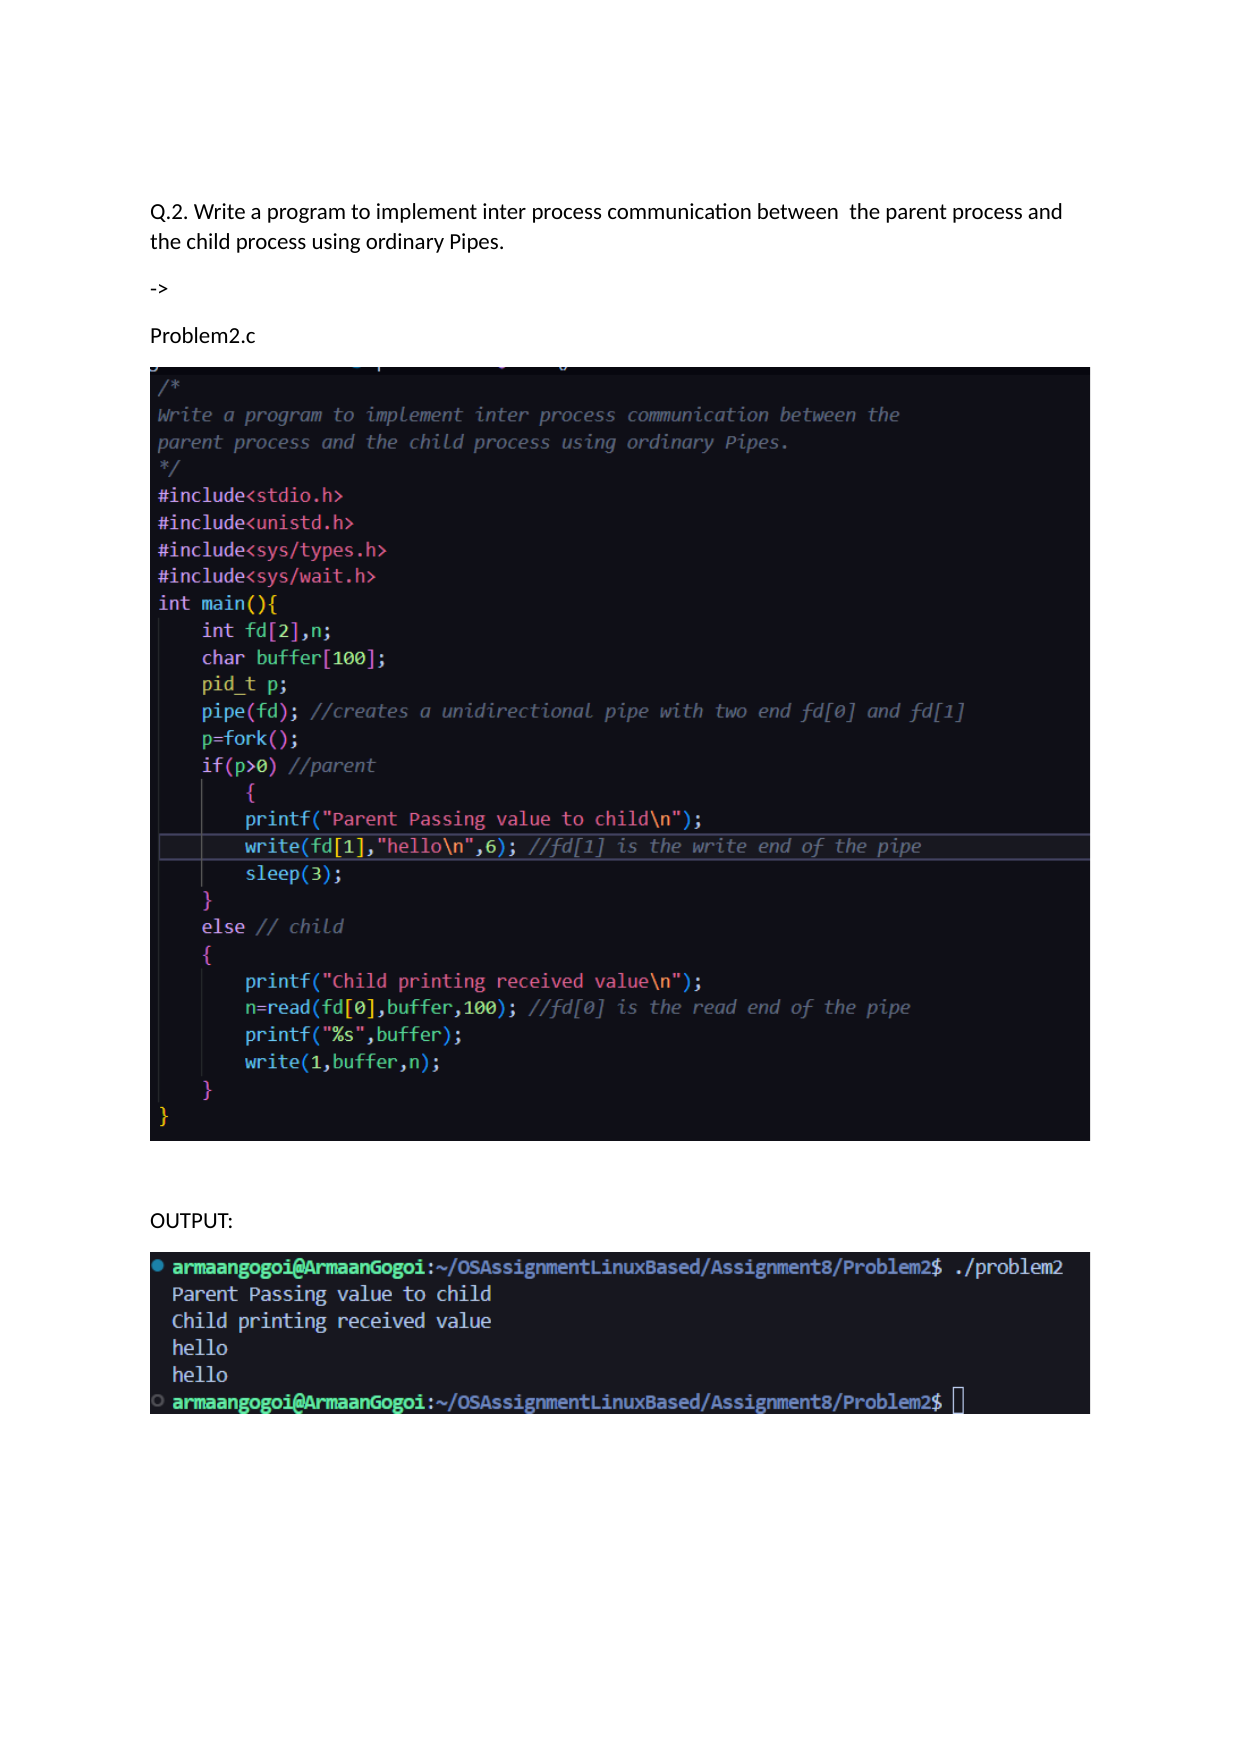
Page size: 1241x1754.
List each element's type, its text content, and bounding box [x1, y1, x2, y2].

text -> [150, 274, 1090, 302]
picture [150, 367, 1091, 1141]
text Problem2.c [150, 321, 1090, 349]
text OUTPUT: [150, 1206, 1090, 1234]
picture [150, 1252, 1091, 1414]
text Q.2. Write a program to implement inter process communication between the parent process and the child process using ordinary Pipes. [150, 197, 1090, 255]
